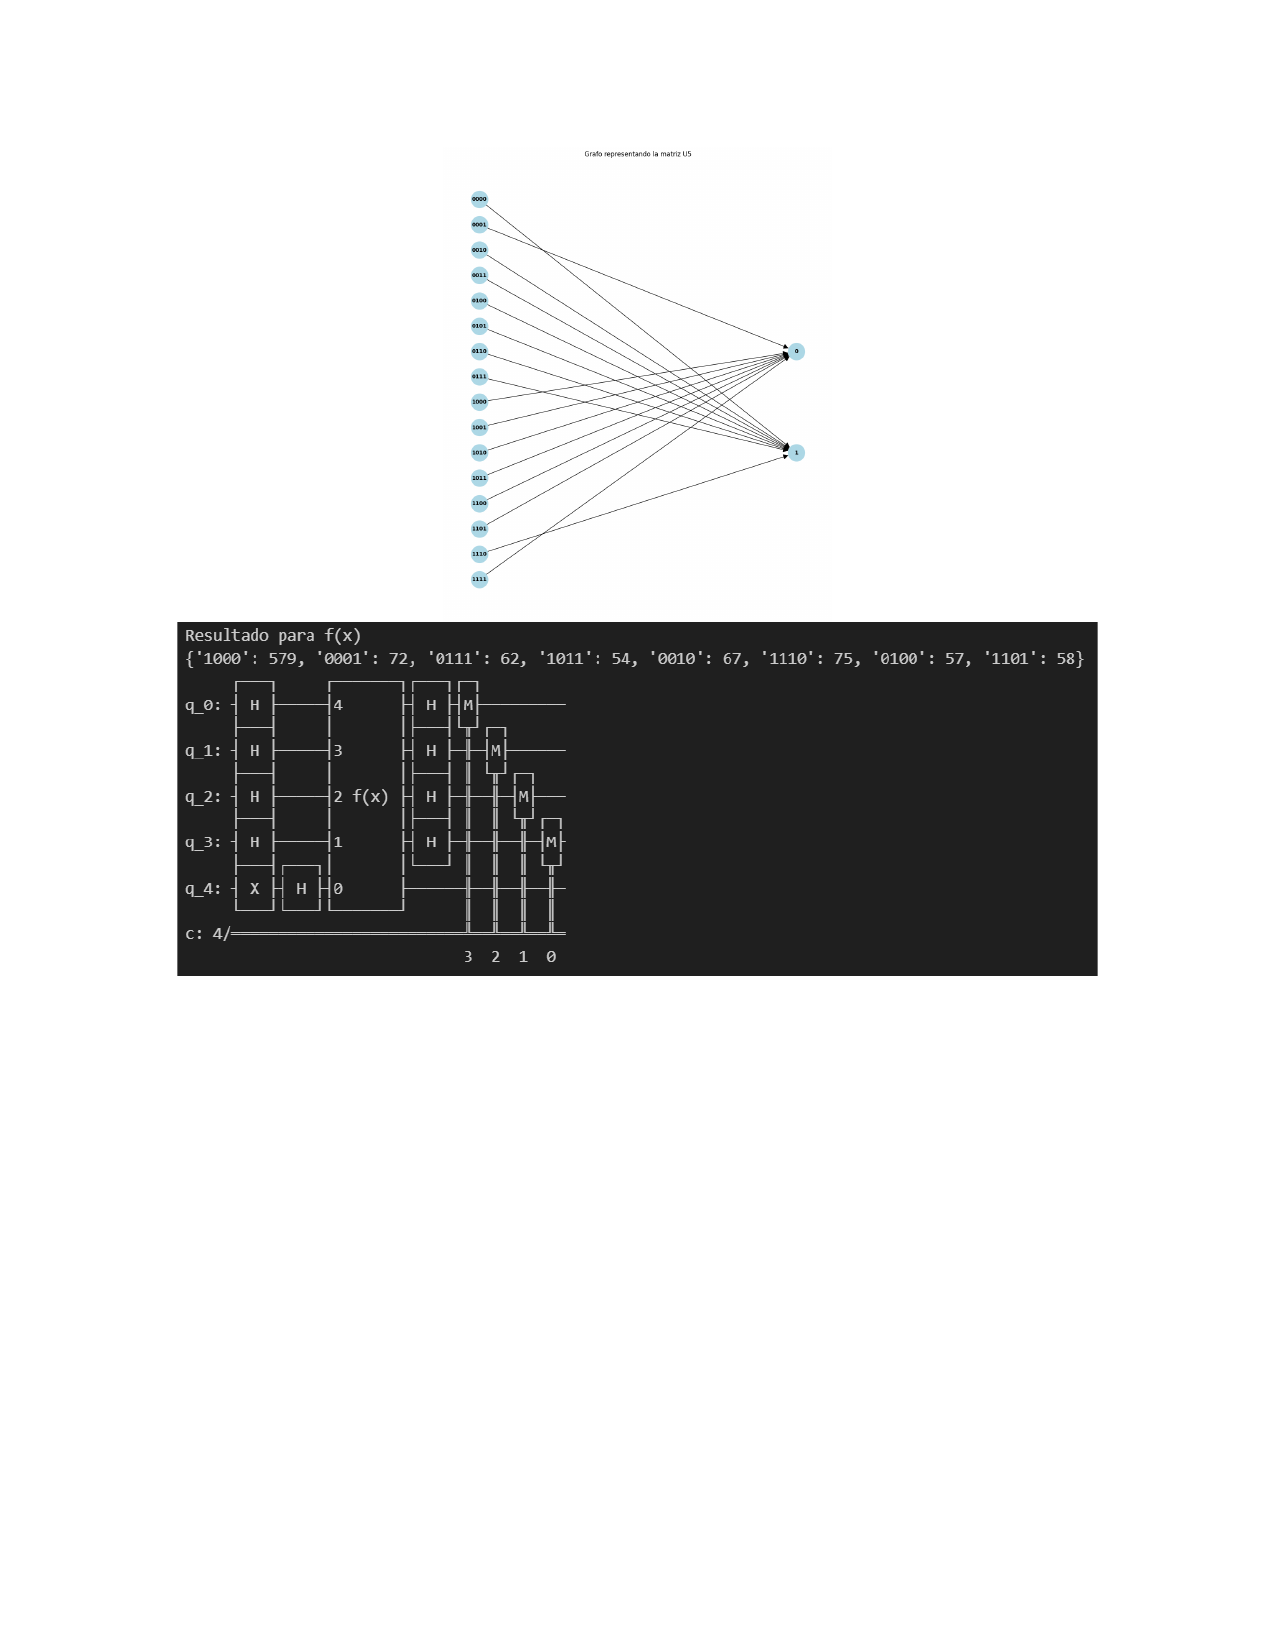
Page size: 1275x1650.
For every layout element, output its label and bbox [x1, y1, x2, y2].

picture [177, 147, 1098, 976]
